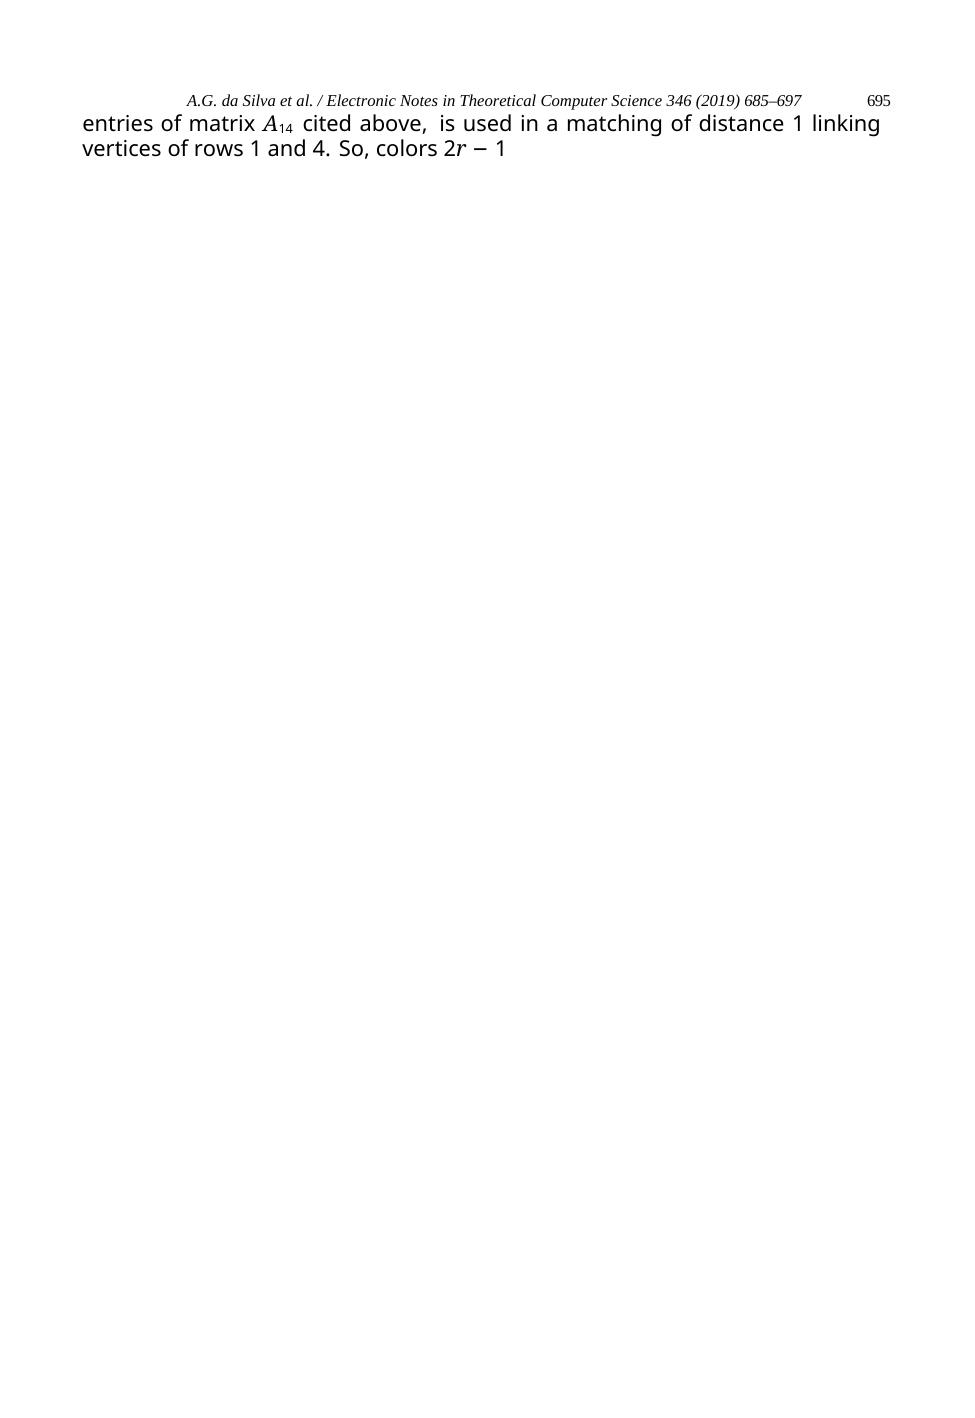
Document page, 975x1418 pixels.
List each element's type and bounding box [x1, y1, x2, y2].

text [82, 110, 881, 163]
